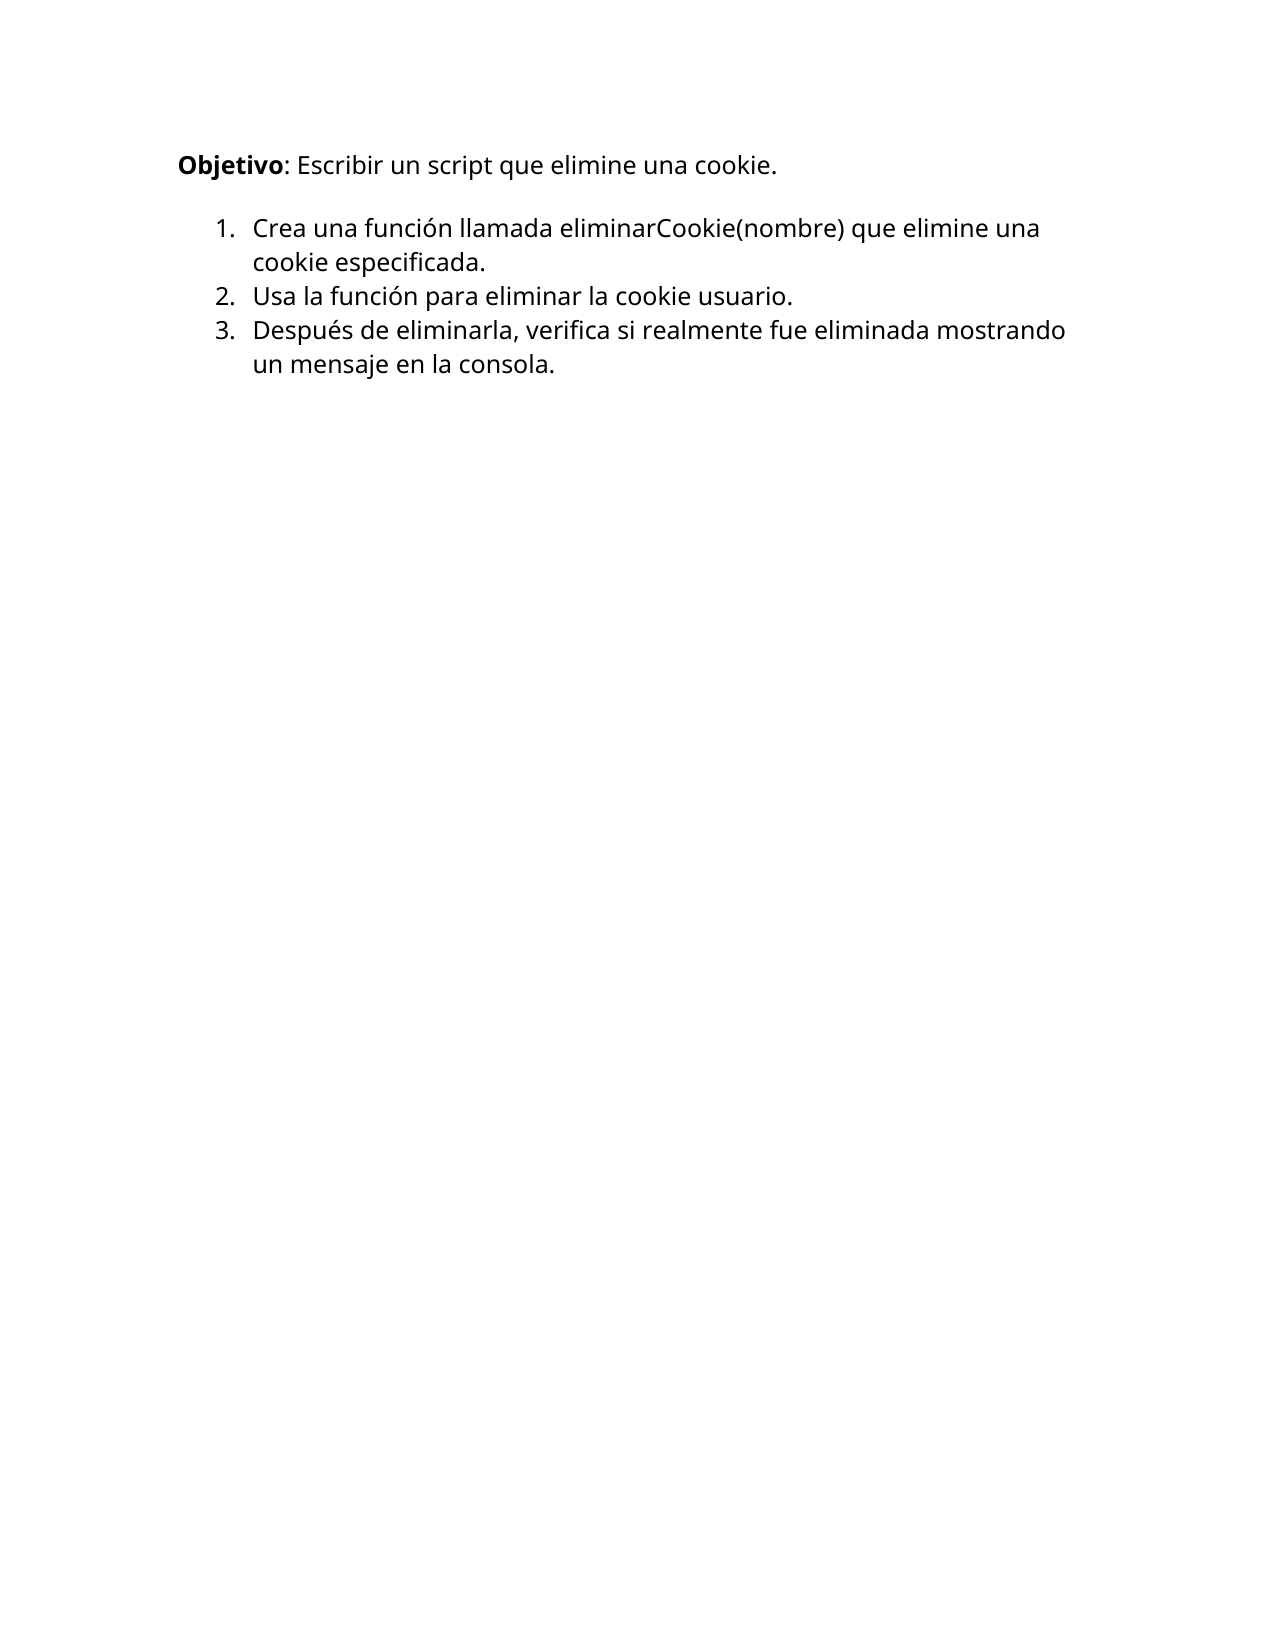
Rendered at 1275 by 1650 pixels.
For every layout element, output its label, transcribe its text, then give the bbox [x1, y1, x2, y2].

list Usa la función para eliminar la cookie usuario. [215, 279, 1098, 313]
list Crea una función llamada eliminarCookie(nombre) que elimine una cookie especificada. [215, 211, 1098, 279]
list Después de eliminarla, verifica si realmente fue eliminada mostrando un mensaje en la consola. [215, 313, 1098, 381]
text Objetivo: Escribir un script que elimine una cookie. [177, 148, 1098, 182]
